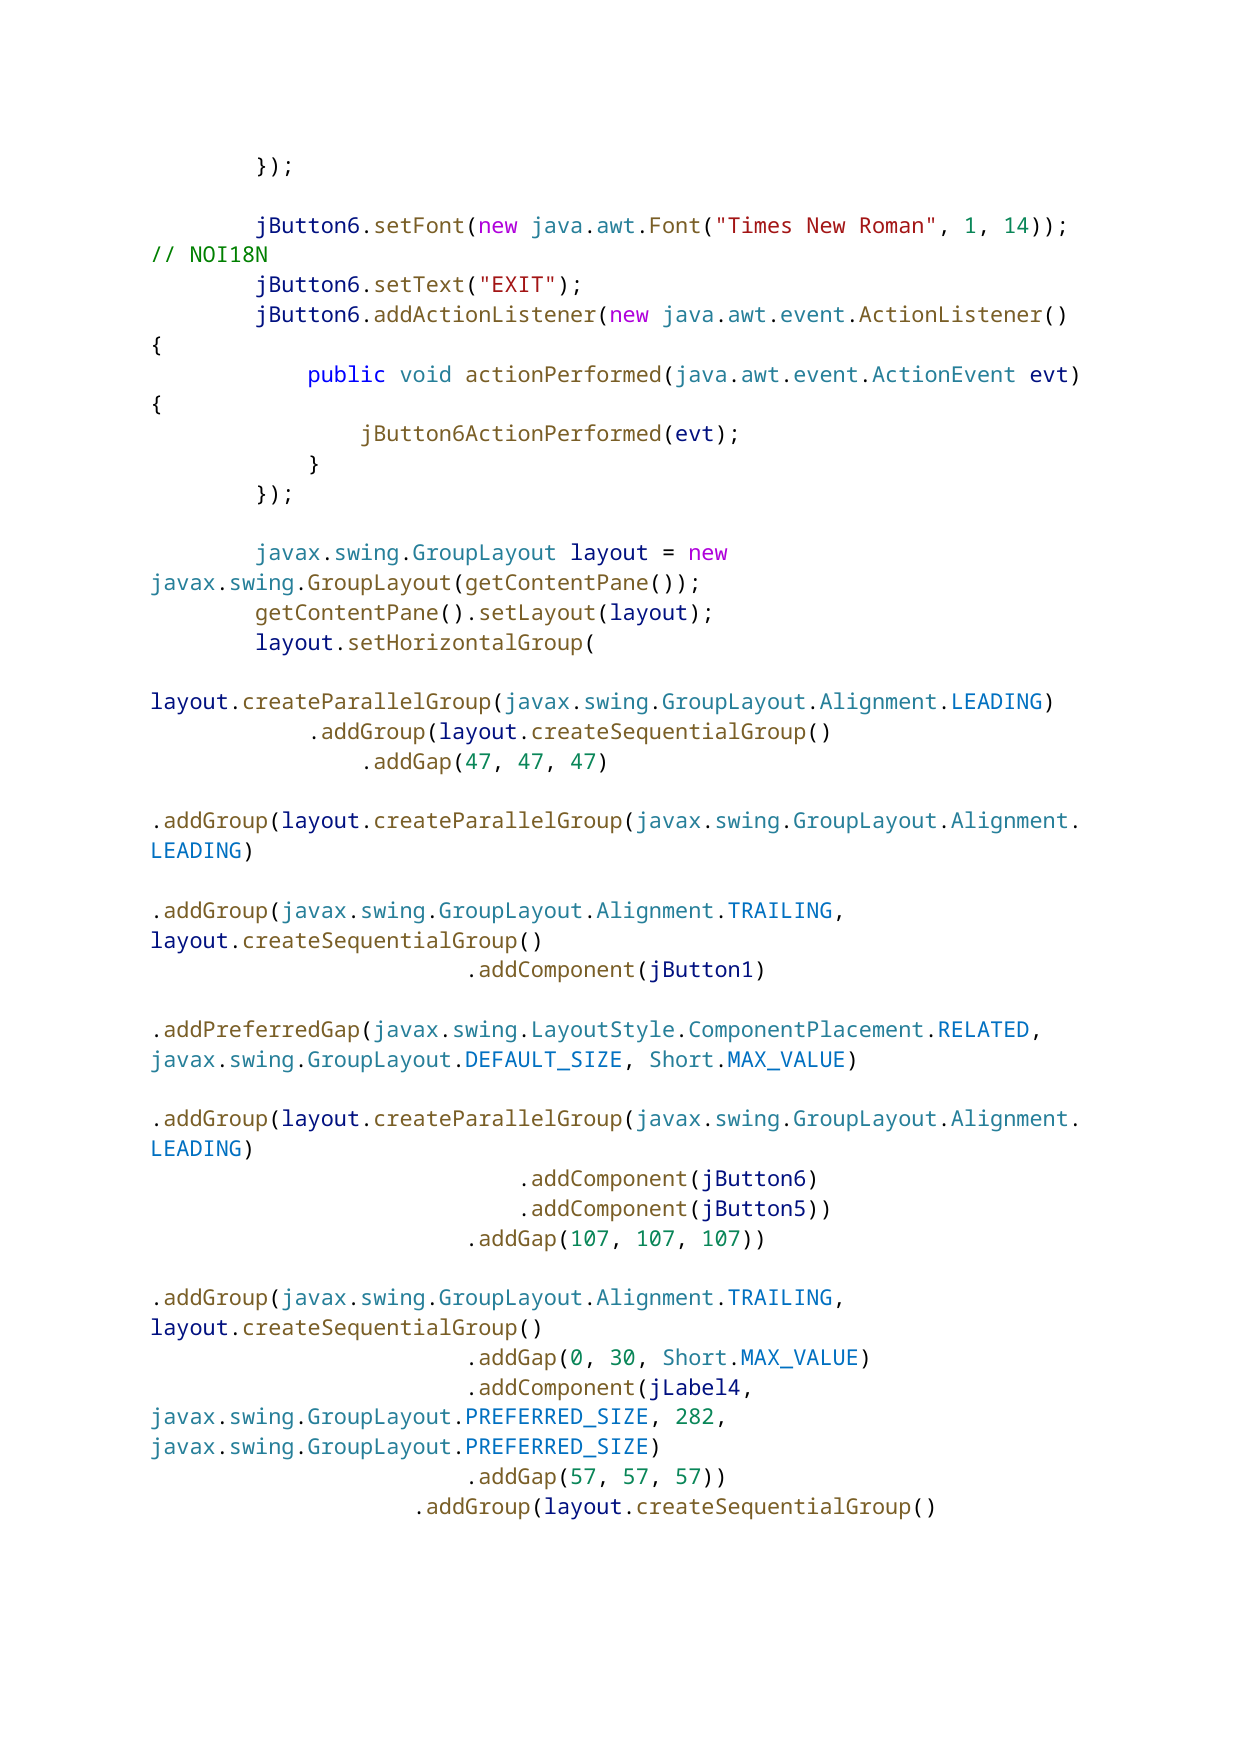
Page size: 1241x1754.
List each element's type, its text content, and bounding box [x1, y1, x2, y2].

text .addComponent(jButton6) [150, 1163, 1090, 1193]
text .addGroup(layout.createParallelGroup(javax.swing.GroupLayout.Alignment.LEADING) [150, 776, 1090, 865]
text } [150, 448, 1090, 478]
text .addPreferredGap(javax.swing.LayoutStyle.ComponentPlacement.RELATED, javax.swing.GroupLayout.DEFAULT_SIZE, Short.MAX_VALUE) [150, 984, 1090, 1073]
text .addGap(107, 107, 107)) [150, 1222, 1090, 1252]
text .addGroup(layout.createParallelGroup(javax.swing.GroupLayout.Alignment.LEADING) [150, 1073, 1090, 1163]
text .addGap(47, 47, 47) [150, 746, 1090, 776]
text layout.createParallelGroup(javax.swing.GroupLayout.Alignment.LEADING) [150, 656, 1090, 716]
text .addComponent(jButton1) [150, 954, 1090, 984]
text .addComponent(jLabel4, javax.swing.GroupLayout.PREFERRED_SIZE, 282, javax.swing.GroupLayout.PREFERRED_SIZE) [150, 1371, 1090, 1461]
text .addGroup(javax.swing.GroupLayout.Alignment.TRAILING, layout.createSequentialGroup() [150, 1252, 1090, 1342]
text layout.setHorizontalGroup( [150, 627, 1090, 656]
text .addGroup(layout.createSequentialGroup() [150, 716, 1090, 746]
text }); [150, 150, 1090, 180]
text .addGap(57, 57, 57)) [150, 1461, 1090, 1491]
text .addGroup(javax.swing.GroupLayout.Alignment.TRAILING, layout.createSequentialGroup() [150, 865, 1090, 954]
text }); [150, 478, 1090, 507]
text jButton6ActionPerformed(evt); [150, 418, 1090, 448]
text getContentPane().setLayout(layout); [150, 597, 1090, 627]
text .addComponent(jButton5)) [150, 1193, 1090, 1222]
text jButton6.addActionListener(new java.awt.event.ActionListener() { [150, 299, 1090, 358]
text jButton6.setFont(new java.awt.Font("Times New Roman", 1, 14)); // NOI18N [150, 209, 1090, 269]
text jButton6.setText("EXIT"); [150, 269, 1090, 299]
text javax.swing.GroupLayout layout = new javax.swing.GroupLayout(getContentPane()); [150, 537, 1090, 597]
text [150, 1491, 1090, 1520]
text public void actionPerformed(java.awt.event.ActionEvent evt) { [150, 358, 1090, 418]
text .addGap(0, 30, Short.MAX_VALUE) [150, 1342, 1090, 1371]
